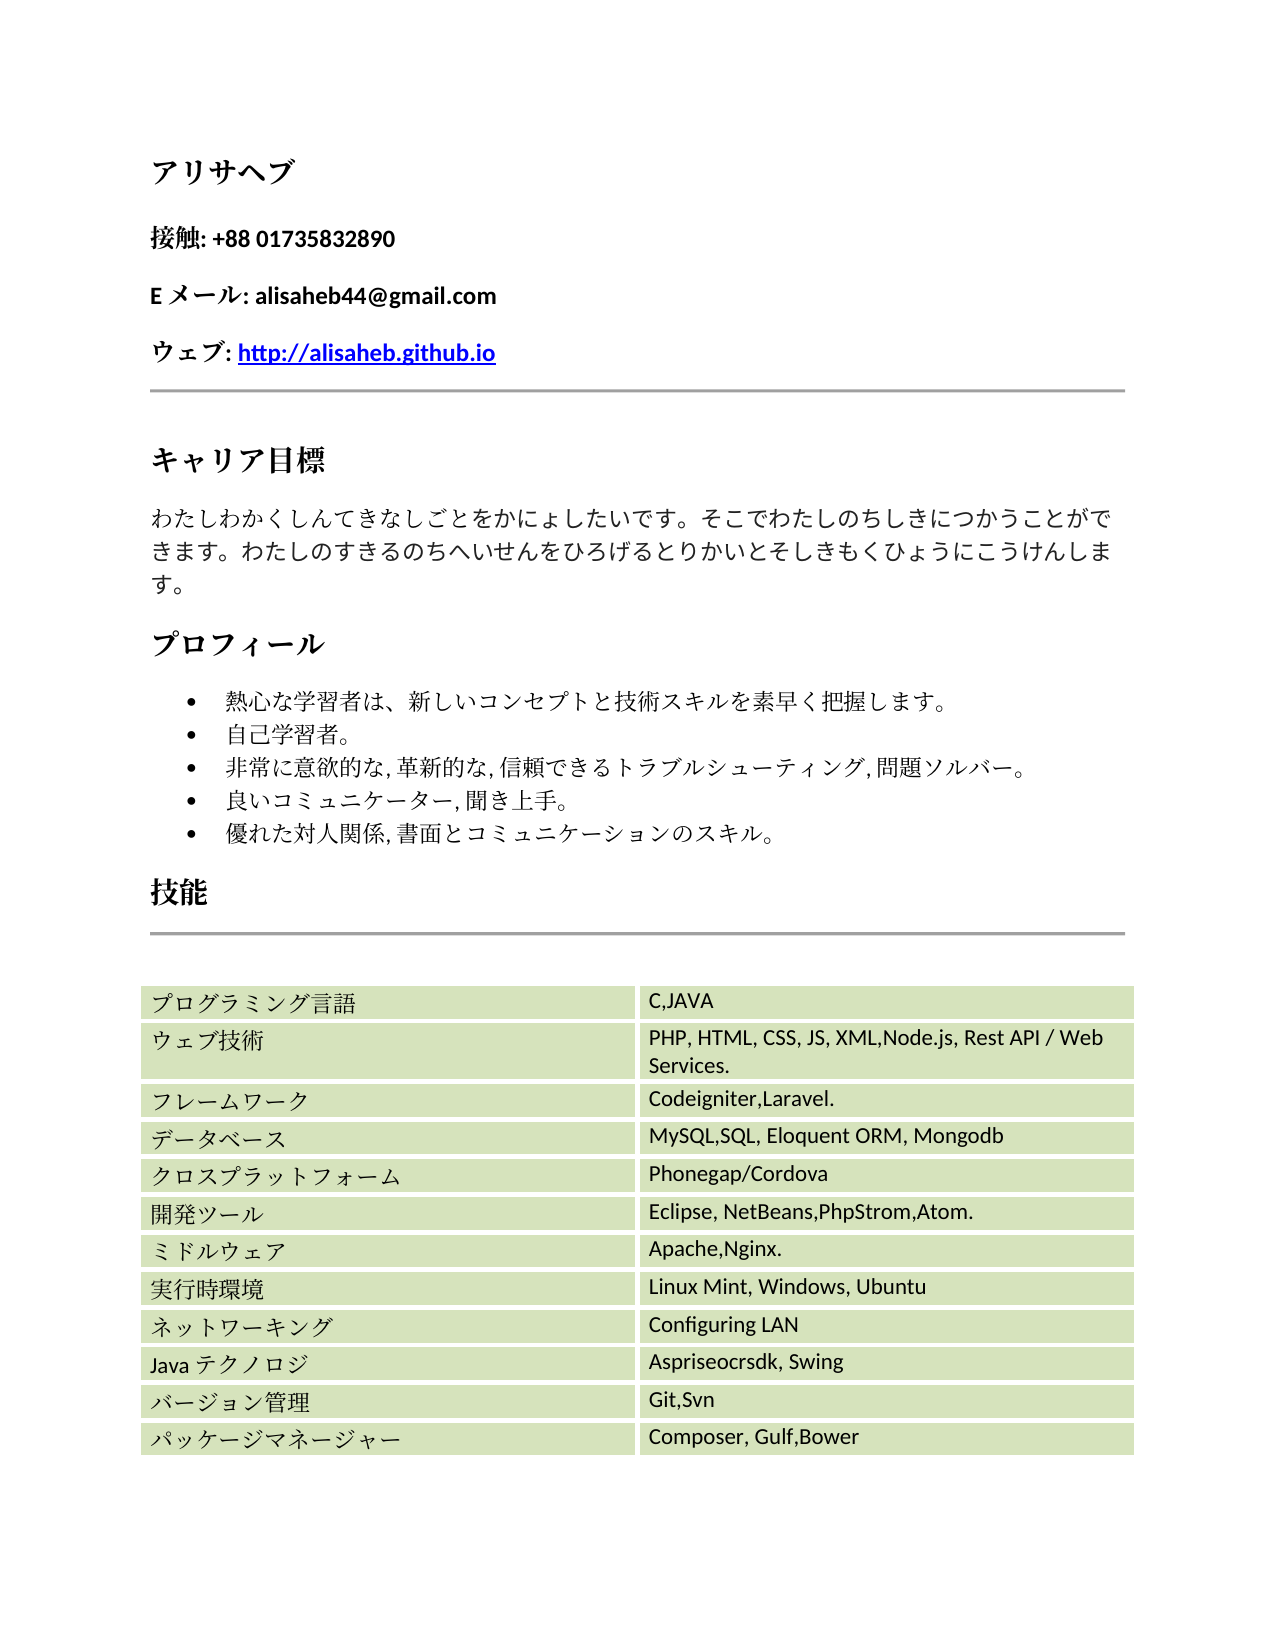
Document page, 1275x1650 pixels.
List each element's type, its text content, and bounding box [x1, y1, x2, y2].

text プロフィール [150, 621, 1125, 663]
table_cell ネットワーキング [141, 1310, 635, 1343]
text Eメール: alisaheb44@gmail.com [150, 276, 1125, 312]
table_cell Configuring LAN [640, 1310, 1134, 1343]
table_cell Composer, Gulf,Bower [640, 1423, 1134, 1455]
list 優れた対人関係, 書面とコミュニケーションのスキル。 [187, 816, 1125, 849]
table_cell クロスプラットフォーム [141, 1159, 635, 1192]
text わたしわかくしんてきなしごとをかにょしたいです。そこでわたしのちしきにつかうことができます。わたしのすきるのちへいせんをひろげるとりかいとそしきもくひょうにこうけんします。 [196, 501, 1125, 601]
table_cell Phonegap/Cordova [640, 1159, 1134, 1192]
table_cell 開発ツール [141, 1197, 635, 1230]
list 良いコミュニケーター, 聞き上手。 [187, 783, 1125, 816]
text 接触: +88 01735832890 [150, 219, 1125, 255]
text アリサヘブ [150, 150, 1125, 192]
list 熱心な学習者は、新しいコンセプトと技術スキルを素早く把握します。 [187, 684, 1125, 717]
table_cell MySQL,SQL, Eloquent ORM, Mongodb [640, 1122, 1134, 1154]
text 技能 [150, 869, 1125, 911]
table_cell Aspriseocrsdk, Swing [640, 1347, 1134, 1380]
table_cell Codeigniter,Laravel. [640, 1084, 1134, 1117]
table_cell Apache,Nginx. [640, 1235, 1134, 1267]
table_cell パッケージマネージャー [141, 1423, 635, 1455]
table_cell Linux Mint, Windows, Ubuntu [640, 1272, 1134, 1305]
list 自己学習者。 [187, 717, 1125, 750]
table_cell ウェブ技術 [141, 1023, 635, 1079]
text キャリア目標 [150, 438, 1125, 480]
table_cell バージョン管理 [141, 1385, 635, 1418]
table_cell ミドルウェア [141, 1235, 635, 1267]
text ウェブ: http://alisaheb.github.io [150, 332, 1125, 368]
table_cell Eclipse, NetBeans,PhpStrom,Atom. [640, 1197, 1134, 1230]
table_cell PHP, HTML, CSS, JS, XML,Node.js, Rest API / Web Services. [640, 1023, 1134, 1079]
table_cell 実行時環境 [141, 1272, 635, 1305]
text わたしわかくしんてきなしごとをかにょしたいです。そこでわたしのちしきにつかうことができます。わたしのすきるのちへいせんをひろげるとりかいとそしきもくひょうにこうけんします。 [150, 501, 471, 534]
table_cell データベース [141, 1122, 635, 1154]
list 非常に意欲的な, 革新的な, 信頼できるトラブルシューティング, 問題ソルバー。 [187, 750, 1125, 783]
table_header プログラミング言語 [141, 986, 635, 1019]
table_cell Git,Svn [640, 1385, 1134, 1418]
table_cell Javaテクノロジ [141, 1347, 635, 1380]
table_header C,JAVA [640, 986, 1134, 1019]
table_cell フレームワーク [141, 1084, 635, 1117]
